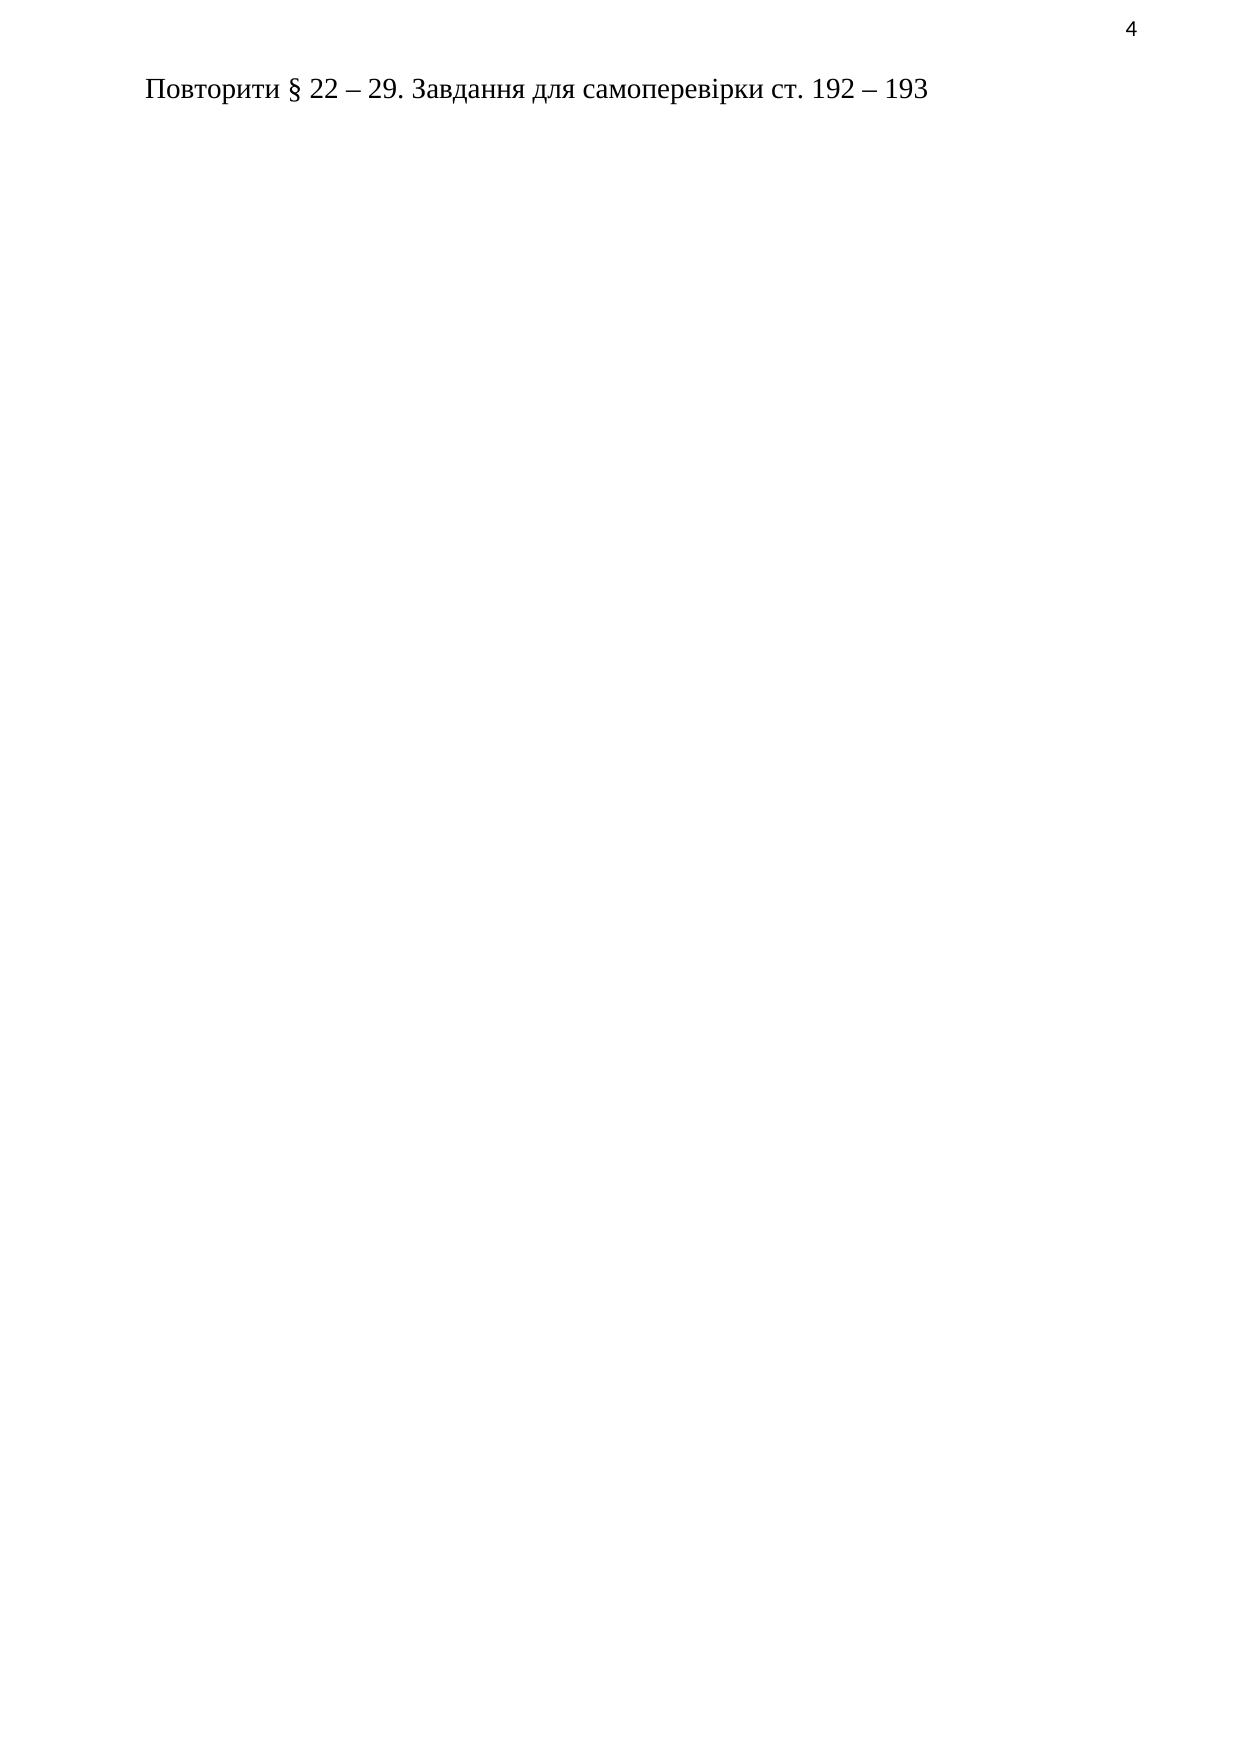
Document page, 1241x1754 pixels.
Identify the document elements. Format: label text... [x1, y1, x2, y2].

text Повторити § 22 – 29. Завдання для самоперевірки ст. 192 – 193 [103, 72, 1137, 105]
